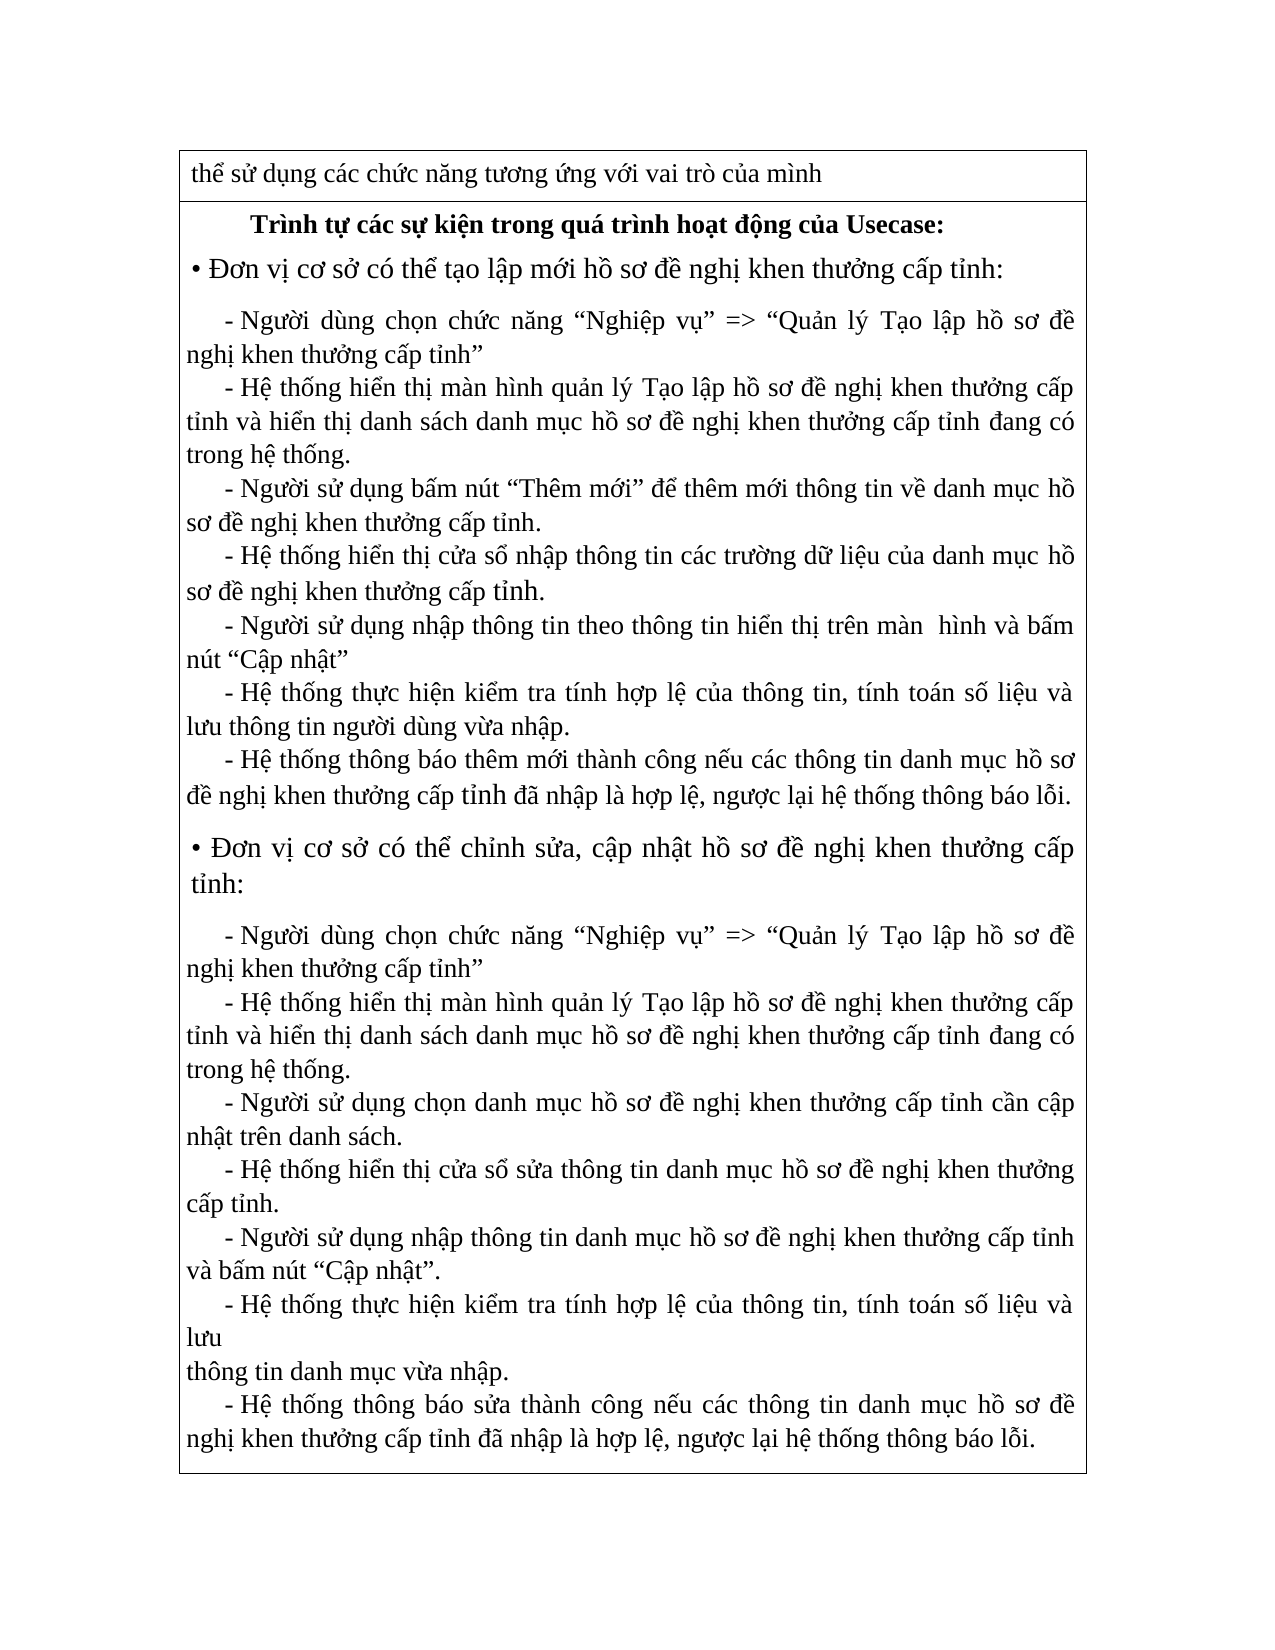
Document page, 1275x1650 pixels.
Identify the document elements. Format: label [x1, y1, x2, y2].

table_cell [180, 151, 1086, 201]
table_cell [180, 202, 1086, 1472]
